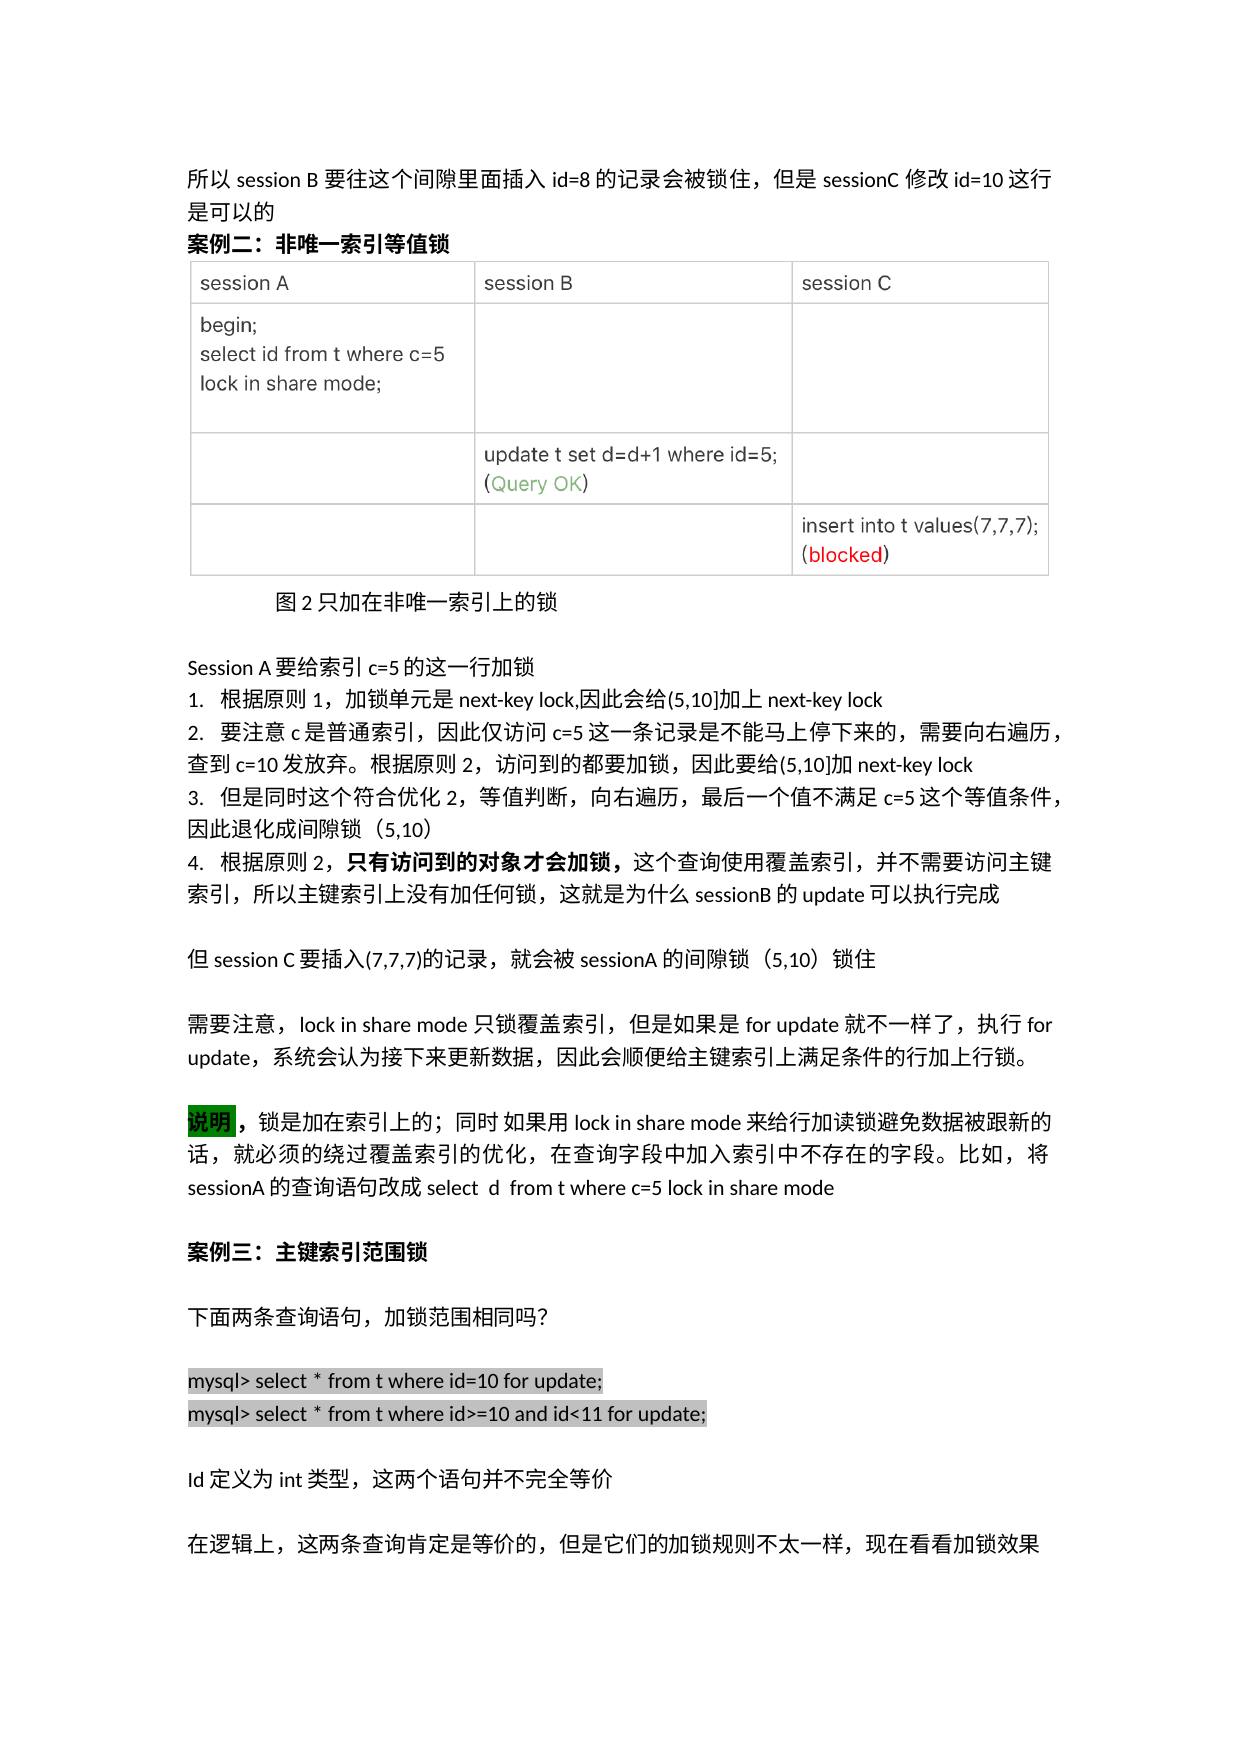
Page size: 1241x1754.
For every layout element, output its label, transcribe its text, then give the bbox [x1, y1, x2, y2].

list 下面两条查询语句，加锁范围相同吗？ [187, 1299, 1053, 1332]
list 但是同时这个符合优化2，等值判断，向右遍历，最后一个值不满足c=5这个等值条件，因此退化成间隙锁（5,10） [187, 779, 1053, 844]
list 需要注意，lock in share mode只锁覆盖索引，但是如果是for update就不一样了，执行for update，系统会认为接下来更新数据，因此会顺便给主键索引上满足条件的行加上行锁。 [187, 1007, 1053, 1072]
list 根据原则2，只有访问到的对象才会加锁，这个查询使用覆盖索引，并不需要访问主键索引，所以主键索引上没有加任何锁，这就是为什么sessionB的update可以执行完成 [187, 844, 1053, 909]
picture [187, 259, 1053, 581]
list 但session C要插入(7,7,7)的记录，就会被sessionA 的间隙锁（5,10）锁住 [187, 942, 1053, 974]
list 根据原则1，加锁单元是next-key lock,因此会给(5,10]加上next-key lock [187, 682, 1053, 714]
list mysql> select * from t where id>=10 and id<11 for update; [187, 1397, 1053, 1429]
list 说明 ，锁是加在索引上的；同时 如果用lock in share mode来给行加读锁避免数据被跟新的话，就必须的绕过覆盖索引的优化，在查询字段中加入索引中不存在的字段。比如，将sessionA的查询语句改成select d from t where c=5 lock in share mode [187, 1104, 1053, 1202]
list mysql> select * from t where id=10 for update; [187, 1364, 1053, 1397]
list 所以session B 要往这个间隙里面插入id=8的记录会被锁住，但是sessionC 修改id=10这行是可以的 [187, 162, 1053, 227]
list 案例二：非唯一索引等值锁 [187, 227, 1053, 259]
list 要注意c是普通索引，因此仅访问c=5这一条记录是不能马上停下来的，需要向右遍历，查到c=10发放弃。根据原则2，访问到的都要加锁，因此要给(5,10]加next-key lock [187, 714, 1053, 779]
list 图2 只加在非唯一索引上的锁 [231, 584, 1053, 617]
list 案例三：主键索引范围锁 [187, 1234, 1053, 1267]
list Id定义为int类型，这两个语句并不完全等价 [187, 1462, 1053, 1494]
list Session A要给索引 c=5的这一行加锁 [187, 649, 1053, 682]
list 在逻辑上，这两条查询肯定是等价的，但是它们的加锁规则不太一样，现在看看加锁效果 [187, 1527, 1053, 1559]
